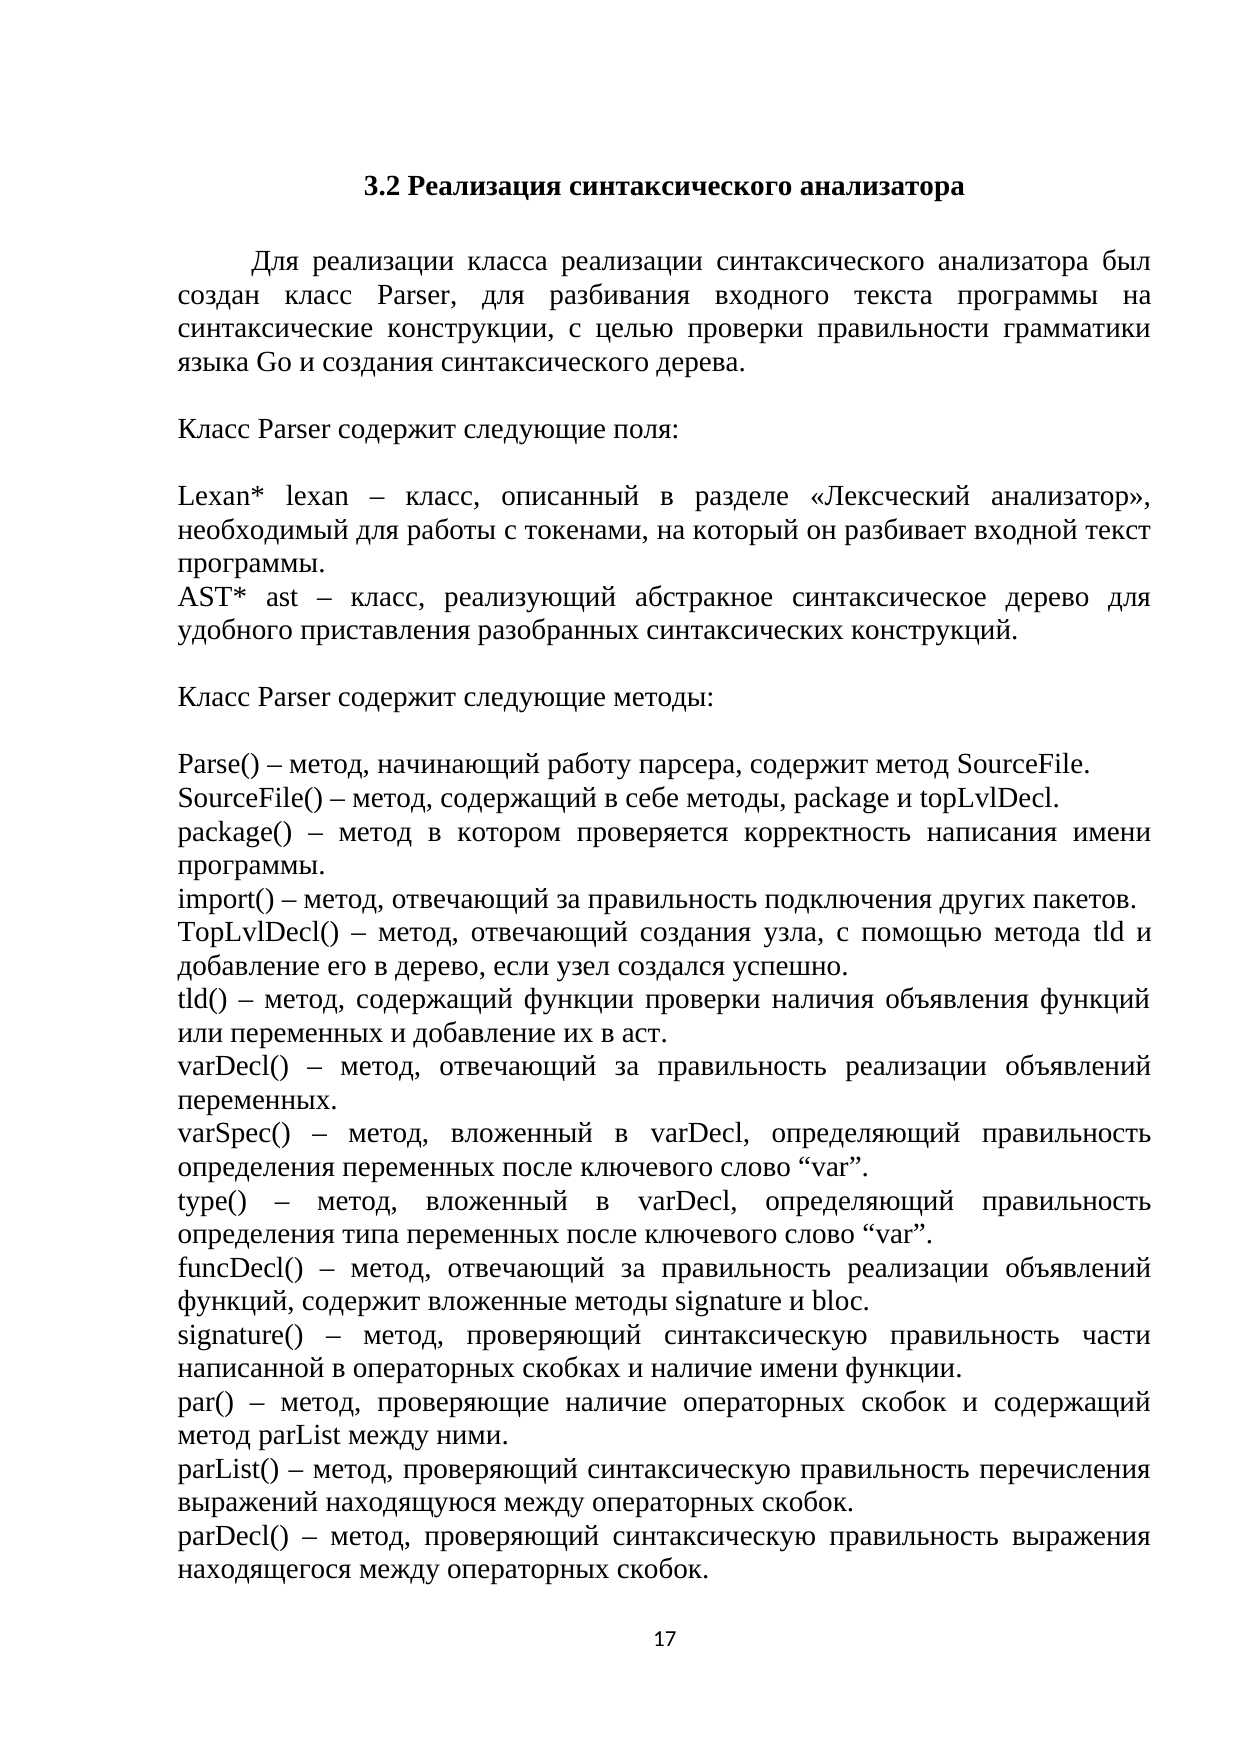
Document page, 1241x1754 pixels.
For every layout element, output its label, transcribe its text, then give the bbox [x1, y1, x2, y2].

text package() – метод в котором проверяется корректность написания имени программы. [177, 814, 1152, 881]
text signature() – метод, проверяющий синтаксическую правильность части написанной в операторных скобках и наличие имени функции. [177, 1317, 1152, 1384]
text tld() – метод, содержащий функции проверки наличия объявления функций или переменных и добавление их в аст. [177, 981, 1152, 1048]
text Для реализации класса реализации синтаксического анализатора был создан класс Parser, для разбивания входного текста программы на синтаксические конструкции, с целью проверки правильности грамматики языка Go и создания синтаксического дерева. [177, 243, 1152, 378]
text import() – метод, отвечающий за правильность подключения других пакетов. [177, 881, 1152, 914]
text parDecl() – метод, проверяющий синтаксическую правильность выражения находящегося между операторных скобок. [177, 1518, 1152, 1585]
subtitle 3.2 Реализация синтаксического анализатора [177, 168, 1152, 202]
text varDecl() – метод, отвечающий за правильность реализации объявлений переменных. [177, 1048, 1152, 1116]
text AST* ast – класс, реализующий абстракное синтаксическое дерево для удобного приставления разобранных синтаксических конструкций. [177, 579, 1152, 646]
text funcDecl() – метод, отвечающий за правильность реализации объявлений функций, содержит вложенные методы signature и bloc. [177, 1250, 1152, 1317]
text varSpec() – метод, вложенный в varDecl, определяющий правильность определения переменных после ключевого слово “var”. [177, 1116, 1152, 1183]
text SourсeFile() – метод, содержащий в себе методы, package и topLvlDecl. [177, 780, 1152, 814]
text Класс Parser содержит следующие методы: [177, 679, 1152, 713]
text par() – метод, проверяющие наличие операторных скобок и содержащий метод parList между ними. [177, 1384, 1152, 1451]
text TopLvlDecl() – метод, отвечающий создания узла, с помощью метода tld и добавление его в дерево, если узел создался успешно. [177, 914, 1152, 981]
text Lexan* lexan – класс, описанный в разделе «Лексческий анализатор», необходимый для работы с токенами, на который он разбивает входной текст программы. [177, 478, 1152, 579]
text Класс Parser содержит следующие поля: [177, 411, 1152, 445]
text parList() – метод, проверяющий синтаксическую правильность перечисления выражений находящуюся между операторных скобок. [177, 1451, 1152, 1518]
text Parse() – метод, начинающий работу парсера, содержит метод SourсeFile. [177, 747, 1152, 780]
text type() – метод, вложенный в varDecl, определяющий правильность определения типа переменных после ключевого слово “var”. [177, 1183, 1152, 1250]
